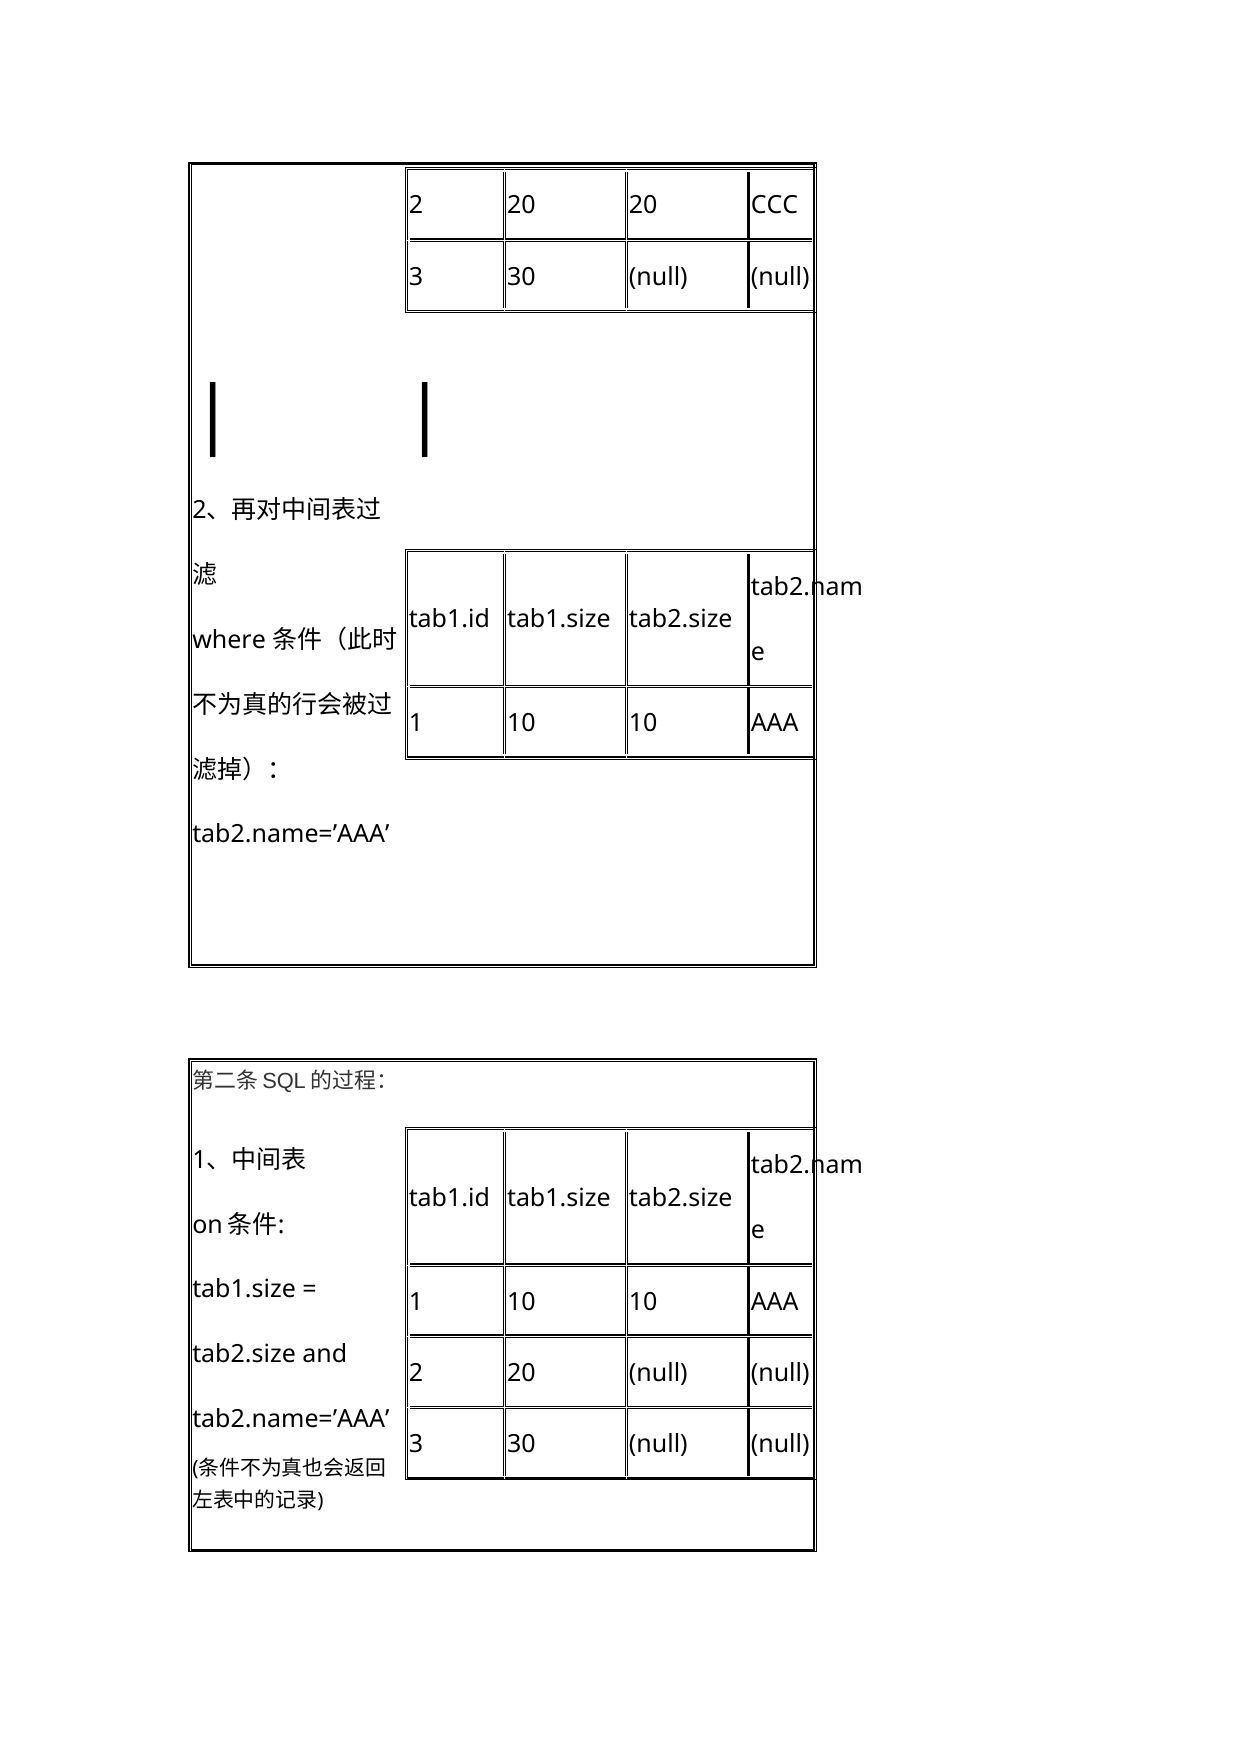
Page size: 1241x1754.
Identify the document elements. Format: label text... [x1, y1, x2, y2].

table_header 第一条SQL的过程： [192, 165, 813, 964]
table_header 第二条SQL的过程： [192, 1062, 813, 1549]
